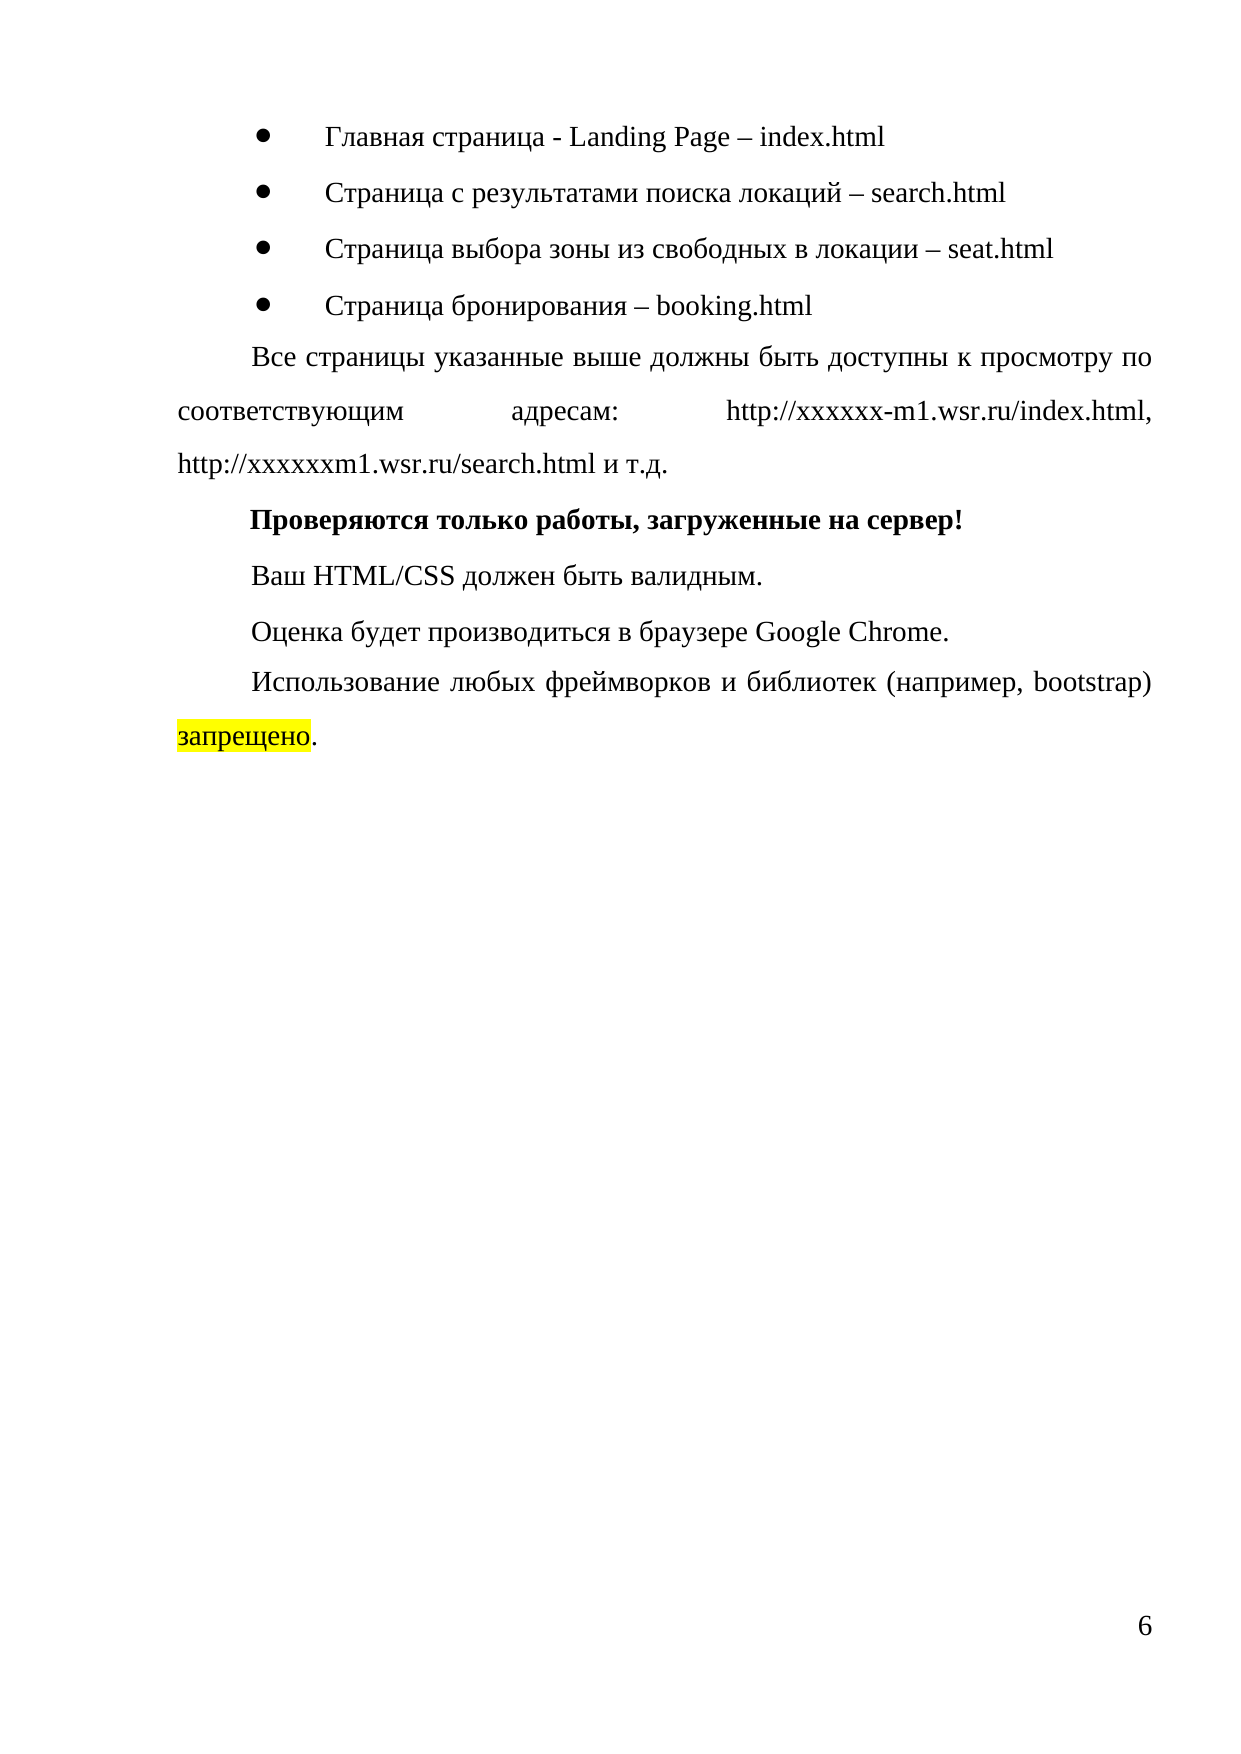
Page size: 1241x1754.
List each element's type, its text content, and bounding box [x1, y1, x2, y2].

list Страница с результатами поиска локаций – search.html [251, 175, 1153, 209]
text Ваш HTML/CSS должен быть валидным. [251, 558, 1153, 591]
text Все страницы указанные выше должны быть доступны к просмотру по соответствующим адресам: http://xxxxxx-m1.wsr.ru/index.html, http://xxxxxxm1.wsr.ru/search.html и т.д. [177, 339, 1153, 480]
text Оценка будет производиться в браузере Google Chrome. [251, 614, 1153, 648]
list Главная страница - Landing Page – index.html [251, 119, 1153, 153]
text Проверяются только работы, загруженные на сервер! [249, 502, 1159, 536]
text Использование любых фреймворков и библиотек (например, bootstrap) запрещено. [177, 664, 1153, 752]
list Страница бронирования – booking.html [251, 288, 1153, 322]
list Страница выбора зоны из свободных в локации – seat.html [251, 232, 1153, 265]
